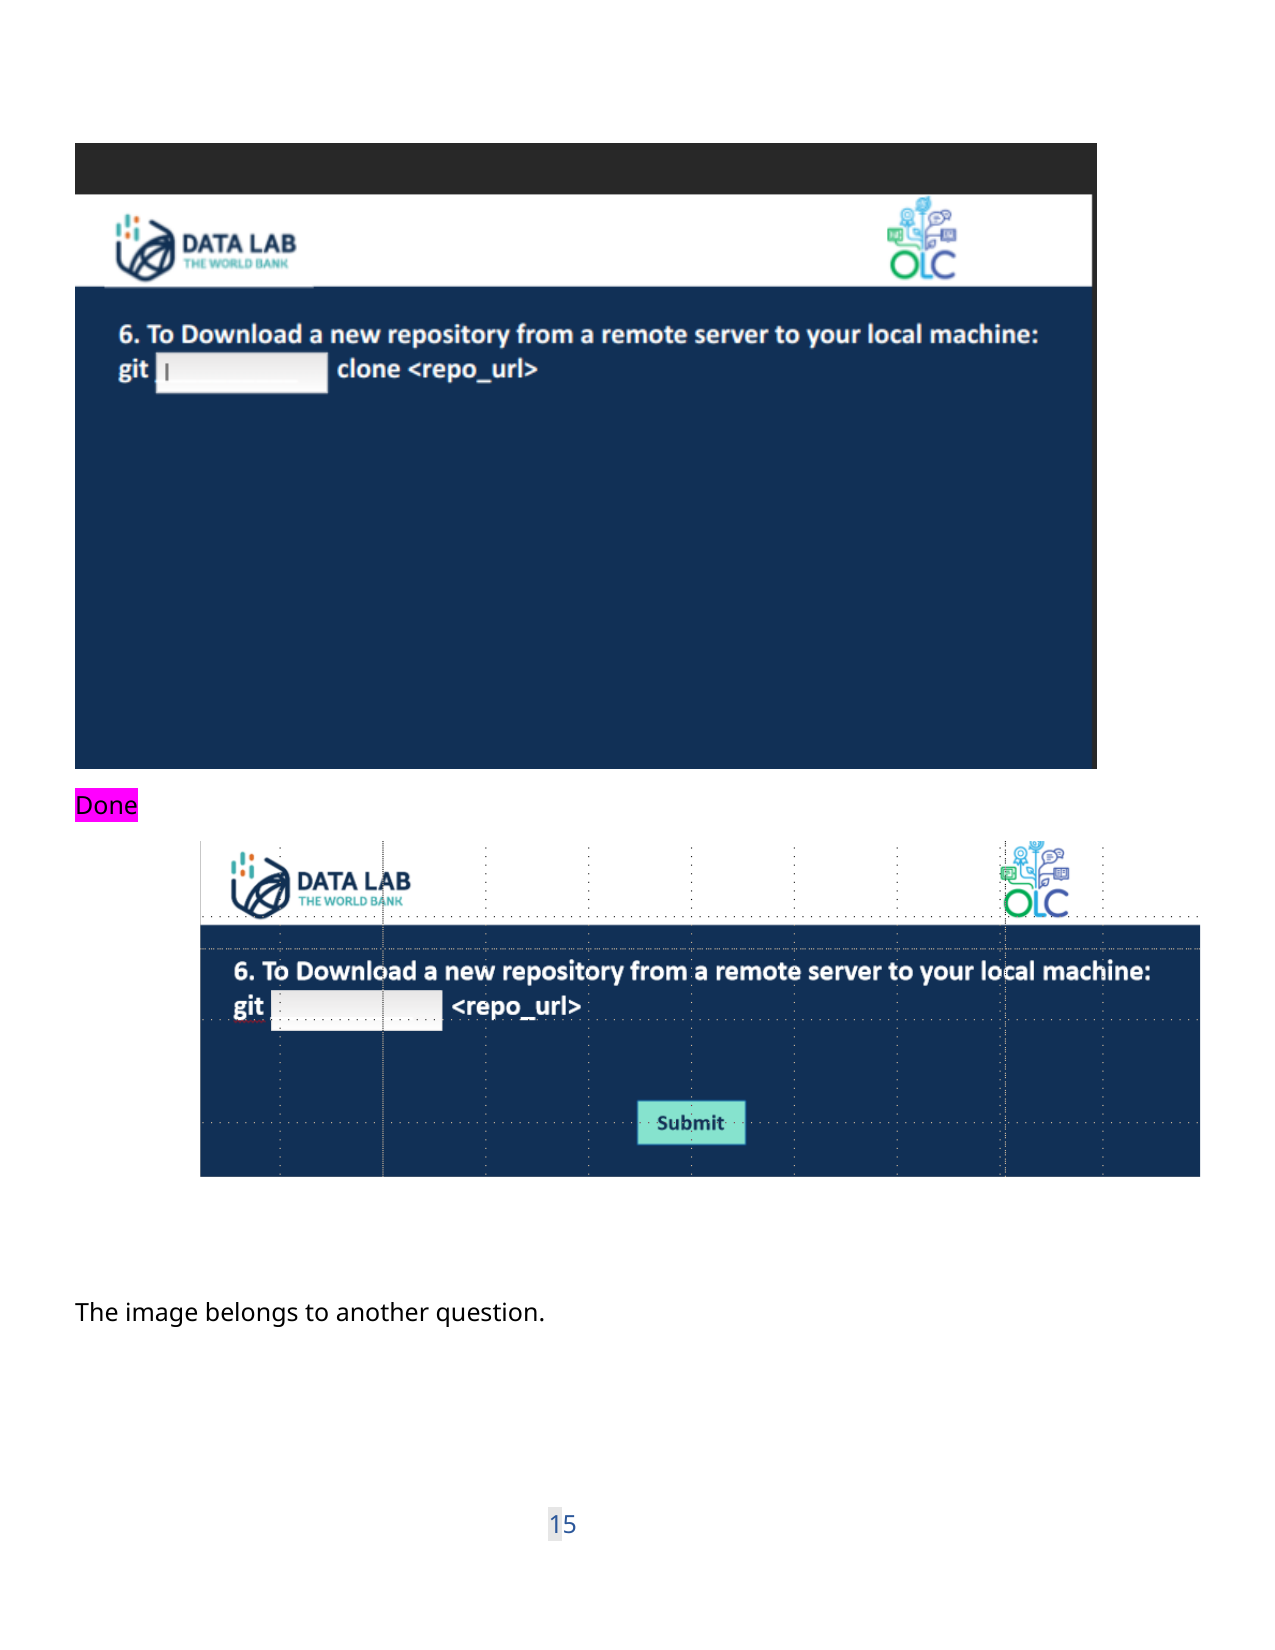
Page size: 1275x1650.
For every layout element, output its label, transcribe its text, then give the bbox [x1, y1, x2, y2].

picture [75, 841, 1200, 1222]
text Done [75, 787, 1200, 822]
picture [75, 143, 1097, 769]
text The image belongs to another question. [75, 1294, 1200, 1329]
